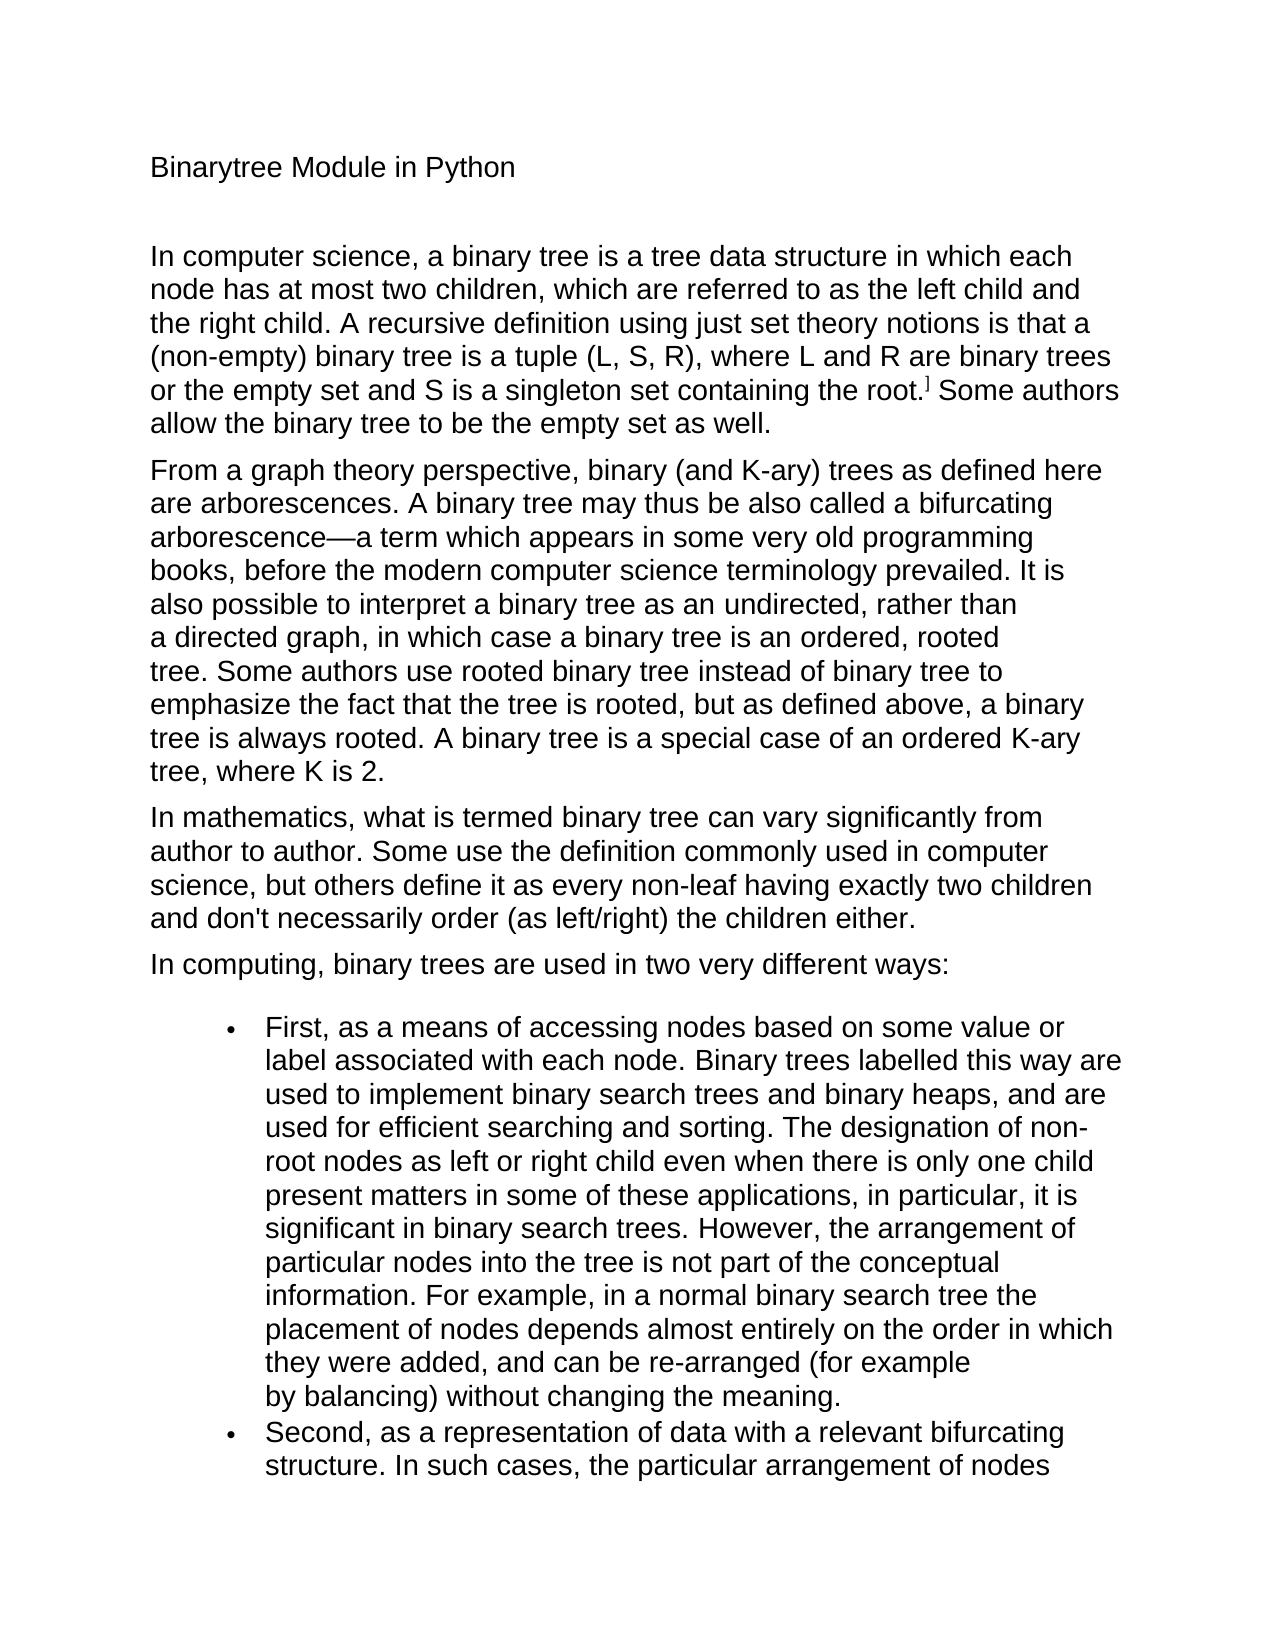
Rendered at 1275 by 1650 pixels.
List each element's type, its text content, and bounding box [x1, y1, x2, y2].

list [227, 1415, 1125, 1482]
subtitle Binarytree Module in Python [150, 150, 1125, 183]
text In computing, binary trees are used in two very different ways: [150, 947, 1125, 981]
text From a graph theory perspective, binary (and K-ary) trees as defined here are arborescences. A binary tree may thus be also called a bifurcating arborescence—a term which appears in some very old programming books, before the modern computer science terminology prevailed. It is also possible to interpret a binary tree as an undirected, rather than a directed graph, in which case a binary tree is an ordered, rooted tree. Some authors use rooted binary tree instead of binary tree to emphasize the fact that the tree is rooted, but as defined above, a binary tree is always rooted. A binary tree is a special case of an ordered K-ary tree, where K is 2. [150, 453, 1125, 788]
text In mathematics, what is termed binary tree can vary significantly from author to author. Some use the definition commonly used in computer science, but others define it as every non-leaf having exactly two children and don't necessarily order (as left/right) the children either. [150, 801, 1125, 935]
text In computer science, a binary tree is a tree data structure in which each node has at most two children, which are referred to as the left child and the right child. A recursive definition using just set theory notions is that a (non-empty) binary tree is a tuple (L, S, R), where L and R are binary trees or the empty set and S is a singleton set containing the root.] Some authors allow the binary tree to be the empty set as well. [150, 239, 1125, 440]
list First, as a means of accessing nodes based on some value or label associated with each node. Binary trees labelled this way are used to implement binary search trees and binary heaps, and are used for efficient searching and sorting. The designation of non-root nodes as left or right child even when there is only one child present matters in some of these applications, in particular, it is significant in binary search trees. However, the arrangement of particular nodes into the tree is not part of the conceptual information. For example, in a normal binary search tree the placement of nodes depends almost entirely on the order in which they were added, and can be re-arranged (for example by balancing) without changing the meaning. [227, 1010, 1125, 1412]
